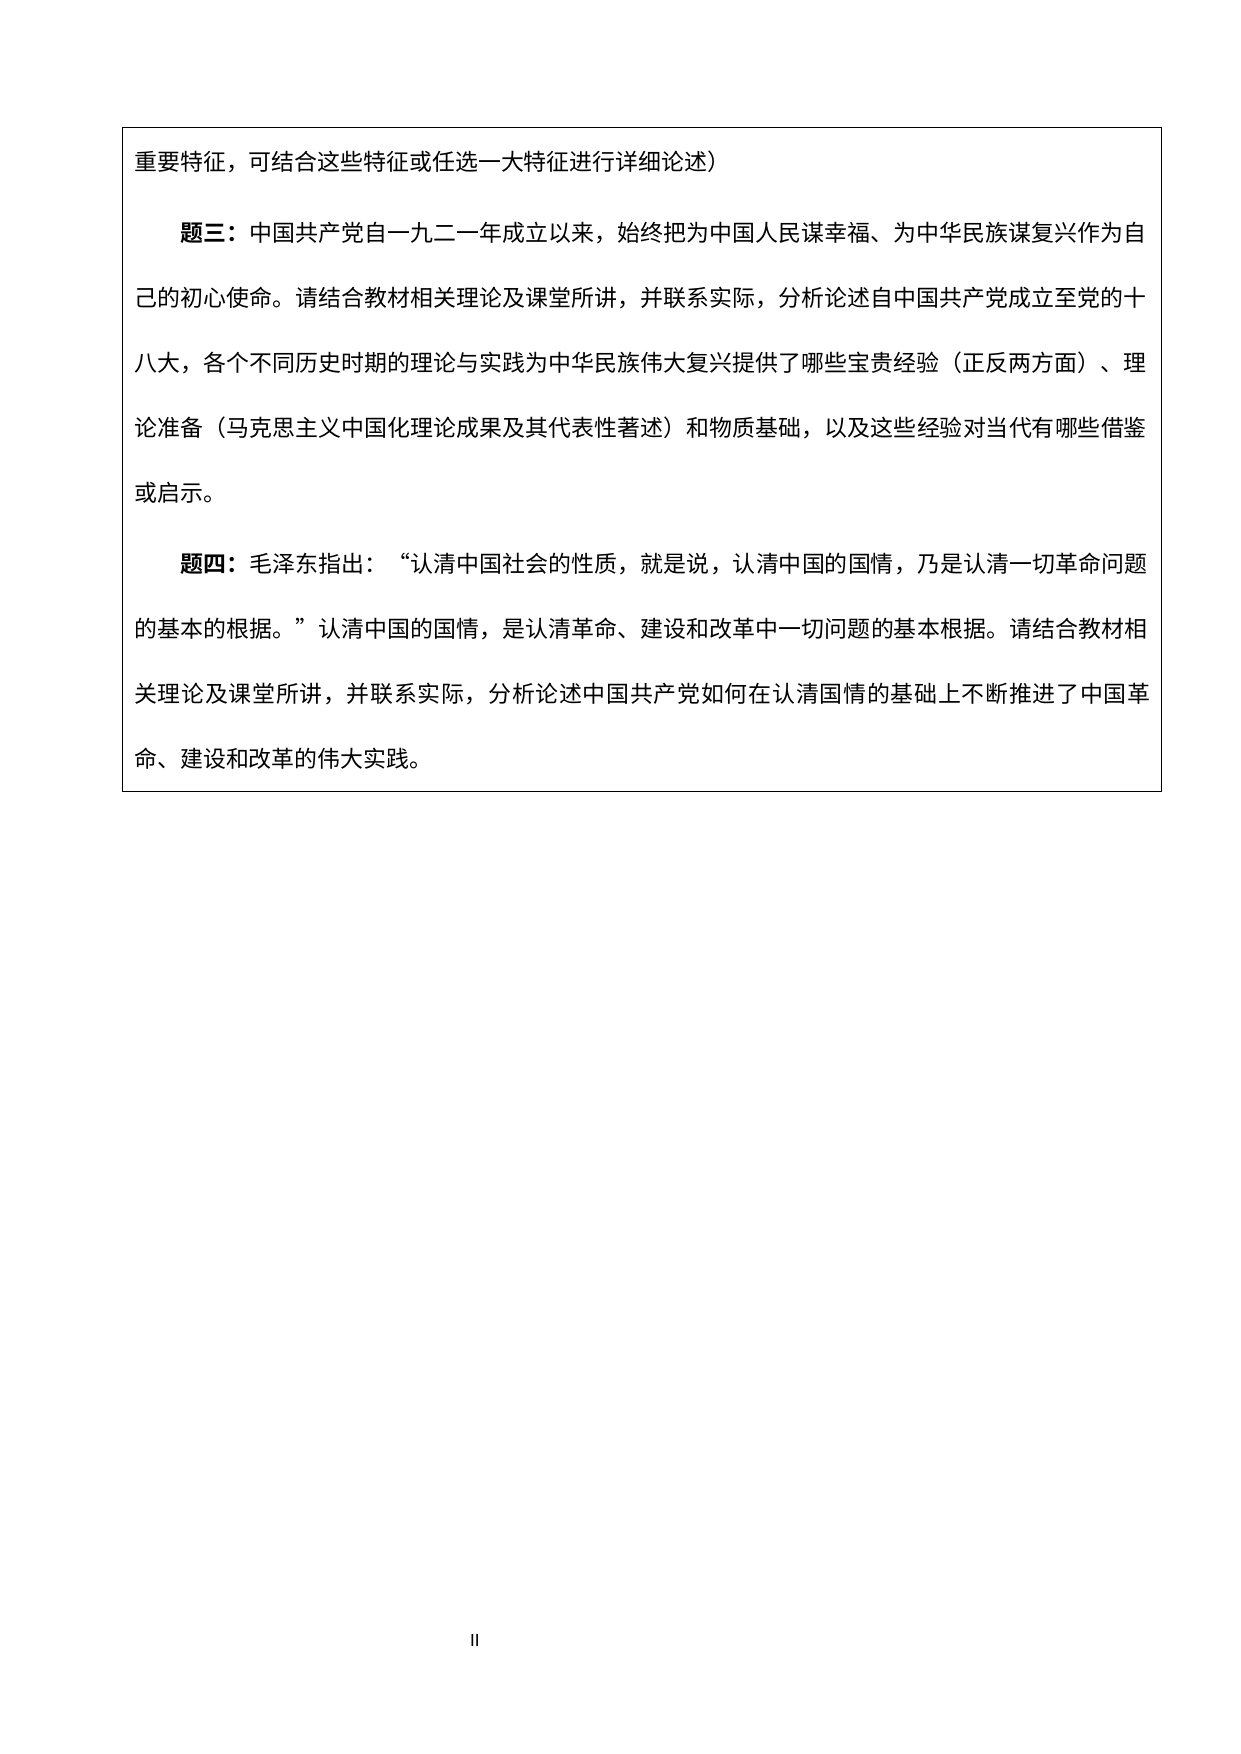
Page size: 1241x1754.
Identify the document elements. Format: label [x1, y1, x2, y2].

table_cell [123, 128, 1161, 791]
